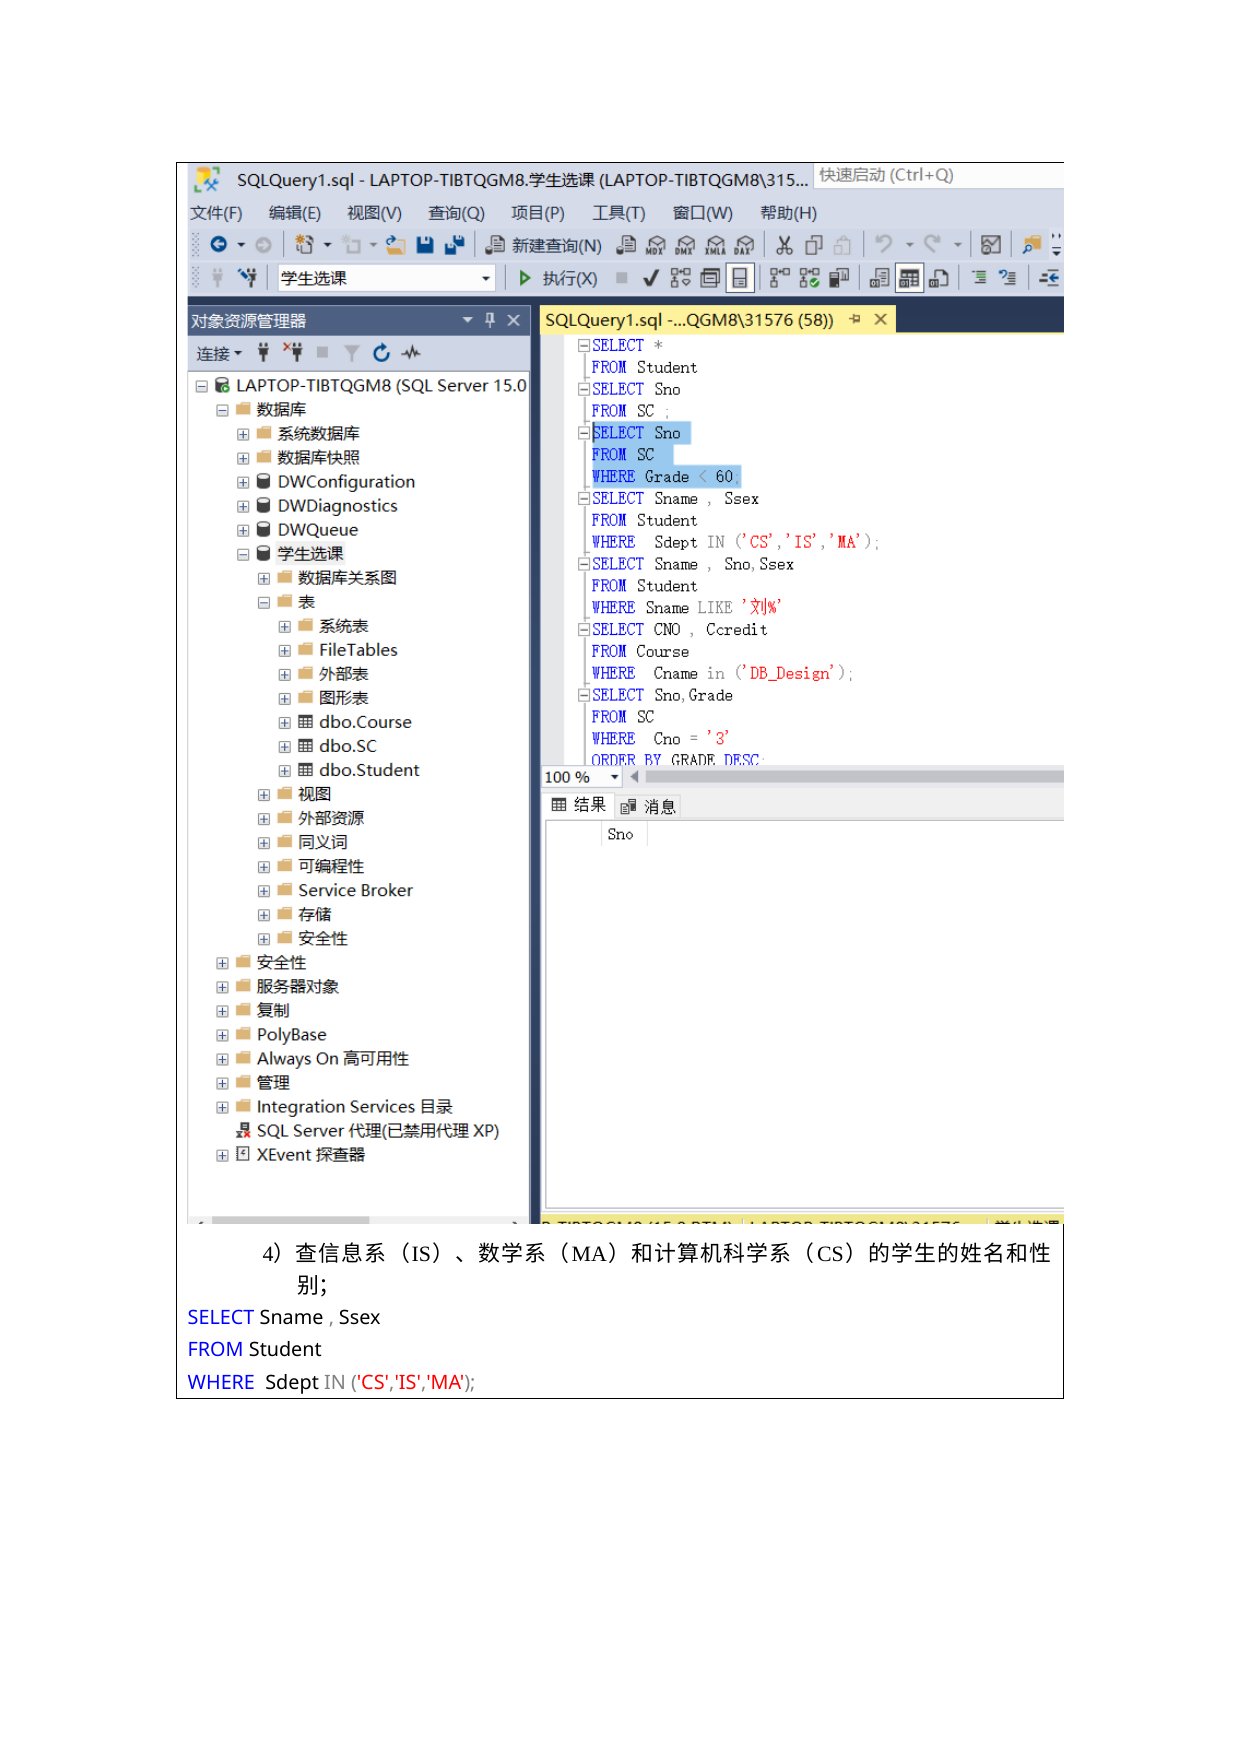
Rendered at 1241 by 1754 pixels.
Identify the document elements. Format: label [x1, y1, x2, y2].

picture [187, 163, 1064, 1224]
table_cell [177, 163, 1063, 1398]
